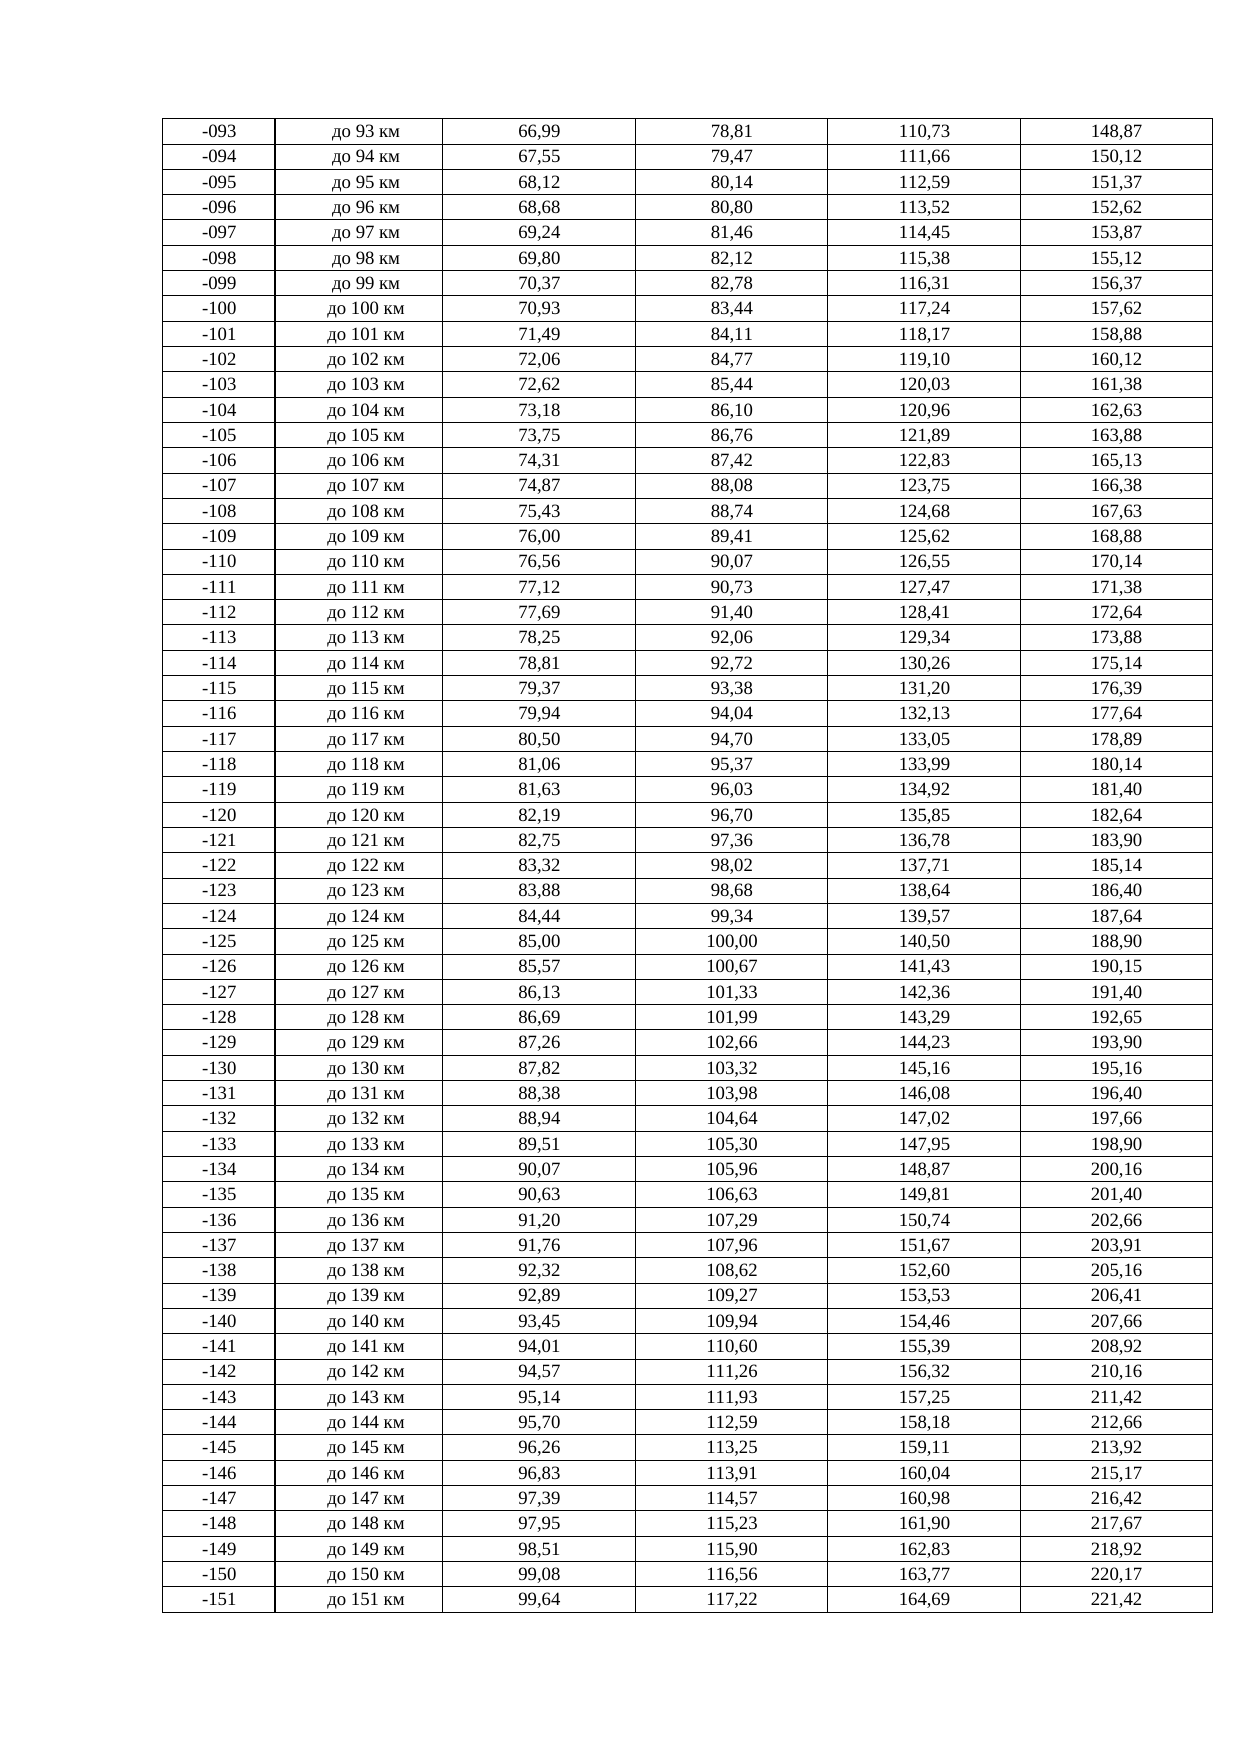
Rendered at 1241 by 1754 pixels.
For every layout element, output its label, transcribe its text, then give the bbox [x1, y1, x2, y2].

table_cell 176,39 [1021, 676, 1212, 700]
table_cell -099 [163, 271, 274, 295]
table_cell -132 [163, 1106, 274, 1131]
table_cell -140 [163, 1309, 274, 1333]
table_cell 165,13 [1021, 448, 1212, 472]
table_cell 190,15 [1021, 955, 1212, 979]
table_cell до 123 км [276, 879, 442, 903]
table_cell до 141 км [276, 1334, 442, 1358]
table_cell 152,60 [828, 1258, 1020, 1282]
table_cell до 137 км [276, 1233, 442, 1257]
table_cell до 142 км [276, 1360, 442, 1384]
table_cell 197,66 [1021, 1106, 1212, 1131]
table_cell до 94 км [276, 145, 442, 169]
table_cell до 93 км [276, 119, 442, 143]
table_cell 134,92 [828, 777, 1020, 802]
table_cell до 104 км [276, 398, 442, 422]
table_cell 192,65 [1021, 1005, 1212, 1029]
table_cell до 143 км [276, 1385, 442, 1409]
table_cell до 144 км [276, 1410, 442, 1434]
table_cell -135 [163, 1182, 274, 1207]
table_cell 160,04 [828, 1461, 1020, 1485]
table_cell 72,62 [443, 372, 635, 397]
table_cell 196,40 [1021, 1081, 1212, 1105]
table_cell 162,63 [1021, 398, 1212, 422]
table_cell -114 [163, 651, 274, 675]
table_cell 88,74 [636, 499, 827, 523]
table_cell 84,11 [636, 322, 827, 346]
table_cell 110,73 [828, 119, 1020, 143]
table_cell -138 [163, 1258, 274, 1282]
table_cell до 103 км [276, 372, 442, 397]
table_cell 155,39 [828, 1334, 1020, 1358]
table_cell 76,00 [443, 524, 635, 548]
table_cell 93,45 [443, 1309, 635, 1333]
table_cell -115 [163, 676, 274, 700]
table_cell 151,37 [1021, 170, 1212, 194]
table_cell 77,12 [443, 575, 635, 599]
table_cell 125,62 [828, 524, 1020, 548]
table_cell 124,68 [828, 499, 1020, 523]
table_cell 91,40 [636, 600, 827, 624]
table_cell 88,08 [636, 474, 827, 498]
table_cell 68,12 [443, 170, 635, 194]
table_cell 173,88 [1021, 625, 1212, 650]
table_cell 154,46 [828, 1309, 1020, 1333]
table_cell 78,81 [636, 119, 827, 143]
table_cell 129,34 [828, 625, 1020, 650]
table_cell 88,38 [443, 1081, 635, 1105]
table_cell 116,56 [636, 1562, 827, 1586]
table_cell 109,94 [636, 1309, 827, 1333]
table_cell до 145 км [276, 1435, 442, 1460]
table_cell -150 [163, 1562, 274, 1586]
table_cell -148 [163, 1511, 274, 1536]
table_cell до 126 км [276, 955, 442, 979]
table_cell до 105 км [276, 423, 442, 447]
table_cell 90,07 [443, 1157, 635, 1181]
table_cell 111,93 [636, 1385, 827, 1409]
table_cell -134 [163, 1157, 274, 1181]
table_cell 116,31 [828, 271, 1020, 295]
table_cell 107,29 [636, 1208, 827, 1232]
table_cell до 134 км [276, 1157, 442, 1181]
table_cell 105,30 [636, 1132, 827, 1156]
table_cell 114,45 [828, 220, 1020, 245]
table_cell 112,59 [828, 170, 1020, 194]
table_cell 180,14 [1021, 752, 1212, 776]
table_cell 146,08 [828, 1081, 1020, 1105]
table_cell 89,41 [636, 524, 827, 548]
table_cell 99,34 [636, 904, 827, 928]
table_cell -142 [163, 1360, 274, 1384]
table_cell 87,42 [636, 448, 827, 472]
table_cell 150,74 [828, 1208, 1020, 1232]
table_cell 115,23 [636, 1511, 827, 1536]
table_cell 113,52 [828, 195, 1020, 219]
table_cell 100,00 [636, 929, 827, 953]
table_cell 67,55 [443, 145, 635, 169]
table_cell 82,12 [636, 246, 827, 270]
table_cell 84,44 [443, 904, 635, 928]
table_cell до 120 км [276, 803, 442, 827]
table_cell 188,90 [1021, 929, 1212, 953]
table_cell 111,66 [828, 145, 1020, 169]
table_cell 164,69 [828, 1587, 1020, 1612]
table_cell -104 [163, 398, 274, 422]
table_cell 96,03 [636, 777, 827, 802]
table_cell -133 [163, 1132, 274, 1156]
table_cell -130 [163, 1056, 274, 1080]
table_cell до 151 км [276, 1587, 442, 1612]
table_cell 97,36 [636, 828, 827, 852]
table_cell 92,72 [636, 651, 827, 675]
table_cell 92,32 [443, 1258, 635, 1282]
table_cell 123,75 [828, 474, 1020, 498]
table_cell 133,99 [828, 752, 1020, 776]
table_cell 221,42 [1021, 1587, 1212, 1612]
table_cell 119,10 [828, 347, 1020, 371]
table_cell 75,43 [443, 499, 635, 523]
table_cell 108,62 [636, 1258, 827, 1282]
table_cell 198,90 [1021, 1132, 1212, 1156]
table_cell 66,99 [443, 119, 635, 143]
table_cell 80,80 [636, 195, 827, 219]
table_cell 69,80 [443, 246, 635, 270]
table_cell 163,88 [1021, 423, 1212, 447]
table_cell 158,18 [828, 1410, 1020, 1434]
table_cell до 118 км [276, 752, 442, 776]
table_cell 104,64 [636, 1106, 827, 1131]
table_cell -105 [163, 423, 274, 447]
table_cell 112,59 [636, 1410, 827, 1434]
table_cell 83,44 [636, 296, 827, 321]
table_cell 74,31 [443, 448, 635, 472]
table_cell 139,57 [828, 904, 1020, 928]
table_cell 113,25 [636, 1435, 827, 1460]
table_cell 78,81 [443, 651, 635, 675]
table_cell 210,16 [1021, 1360, 1212, 1384]
table_cell до 146 км [276, 1461, 442, 1485]
table_cell -129 [163, 1030, 274, 1055]
table_cell до 127 км [276, 980, 442, 1004]
table_cell 160,12 [1021, 347, 1212, 371]
table_cell -149 [163, 1537, 274, 1561]
table_cell 73,75 [443, 423, 635, 447]
table_cell 96,83 [443, 1461, 635, 1485]
table_cell 167,63 [1021, 499, 1212, 523]
table_cell -097 [163, 220, 274, 245]
table_cell 85,57 [443, 955, 635, 979]
table_cell 86,13 [443, 980, 635, 1004]
table_cell 81,63 [443, 777, 635, 802]
table_cell до 125 км [276, 929, 442, 953]
table_cell 95,37 [636, 752, 827, 776]
table_cell 95,14 [443, 1385, 635, 1409]
table_cell 95,70 [443, 1410, 635, 1434]
table_cell 203,91 [1021, 1233, 1212, 1257]
table_cell 70,37 [443, 271, 635, 295]
table_cell 156,32 [828, 1360, 1020, 1384]
table_cell -122 [163, 853, 274, 877]
table_cell 201,40 [1021, 1182, 1212, 1207]
table_cell -121 [163, 828, 274, 852]
table_cell -124 [163, 904, 274, 928]
table_cell 206,41 [1021, 1284, 1212, 1308]
table_cell 87,26 [443, 1030, 635, 1055]
table_cell 144,23 [828, 1030, 1020, 1055]
table_cell 110,60 [636, 1334, 827, 1358]
table_cell 161,90 [828, 1511, 1020, 1536]
table_cell 107,96 [636, 1233, 827, 1257]
table_cell 150,12 [1021, 145, 1212, 169]
table_cell -100 [163, 296, 274, 321]
table_cell 207,66 [1021, 1309, 1212, 1333]
table_cell 80,14 [636, 170, 827, 194]
table_cell 187,64 [1021, 904, 1212, 928]
table_cell до 135 км [276, 1182, 442, 1207]
table_cell -141 [163, 1334, 274, 1358]
table_cell 168,88 [1021, 524, 1212, 548]
table_cell до 117 км [276, 727, 442, 751]
table_cell 137,71 [828, 853, 1020, 877]
table_cell 148,87 [1021, 119, 1212, 143]
table_cell 103,32 [636, 1056, 827, 1080]
table_cell 77,69 [443, 600, 635, 624]
table_cell -146 [163, 1461, 274, 1485]
table_cell 111,26 [636, 1360, 827, 1384]
table_cell до 131 км [276, 1081, 442, 1105]
table_cell 81,46 [636, 220, 827, 245]
table_cell до 99 км [276, 271, 442, 295]
table_cell до 101 км [276, 322, 442, 346]
table_cell 172,64 [1021, 600, 1212, 624]
table_cell 181,40 [1021, 777, 1212, 802]
table_cell 88,94 [443, 1106, 635, 1131]
table_cell до 100 км [276, 296, 442, 321]
table_cell 80,50 [443, 727, 635, 751]
table_cell 87,82 [443, 1056, 635, 1080]
table_cell 127,47 [828, 575, 1020, 599]
table_cell 158,88 [1021, 322, 1212, 346]
table_cell до 110 км [276, 550, 442, 574]
table_cell -108 [163, 499, 274, 523]
table_cell 185,14 [1021, 853, 1212, 877]
table_cell 76,56 [443, 550, 635, 574]
table_cell 83,88 [443, 879, 635, 903]
table_cell до 114 км [276, 651, 442, 675]
table_cell 166,38 [1021, 474, 1212, 498]
table_cell -151 [163, 1587, 274, 1612]
table_cell -109 [163, 524, 274, 548]
table_cell 96,70 [636, 803, 827, 827]
table_cell -147 [163, 1486, 274, 1510]
table_cell 82,19 [443, 803, 635, 827]
table_cell -125 [163, 929, 274, 953]
table_cell 140,50 [828, 929, 1020, 953]
table_cell 94,04 [636, 701, 827, 726]
table_cell до 121 км [276, 828, 442, 852]
table_cell до 111 км [276, 575, 442, 599]
table_cell до 128 км [276, 1005, 442, 1029]
table_cell 85,00 [443, 929, 635, 953]
table_cell 81,06 [443, 752, 635, 776]
table_cell до 115 км [276, 676, 442, 700]
table_cell -145 [163, 1435, 274, 1460]
table_cell 99,08 [443, 1562, 635, 1586]
table_cell -102 [163, 347, 274, 371]
table_cell 170,14 [1021, 550, 1212, 574]
table_cell 102,66 [636, 1030, 827, 1055]
table_cell -118 [163, 752, 274, 776]
table_cell 99,64 [443, 1587, 635, 1612]
table_cell 79,94 [443, 701, 635, 726]
table_cell 163,77 [828, 1562, 1020, 1586]
table_cell 74,87 [443, 474, 635, 498]
table_cell 86,76 [636, 423, 827, 447]
table_cell 171,38 [1021, 575, 1212, 599]
table_cell 152,62 [1021, 195, 1212, 219]
table_cell 208,92 [1021, 1334, 1212, 1358]
table_cell 178,89 [1021, 727, 1212, 751]
table_cell 145,16 [828, 1056, 1020, 1080]
table_cell 78,25 [443, 625, 635, 650]
table_cell 157,25 [828, 1385, 1020, 1409]
table_cell -143 [163, 1385, 274, 1409]
table_cell 157,62 [1021, 296, 1212, 321]
table_cell 132,13 [828, 701, 1020, 726]
table_cell -119 [163, 777, 274, 802]
table_cell 147,02 [828, 1106, 1020, 1131]
table_cell 205,16 [1021, 1258, 1212, 1282]
table_cell -095 [163, 170, 274, 194]
table_cell 211,42 [1021, 1385, 1212, 1409]
table_cell 117,22 [636, 1587, 827, 1612]
table_cell до 116 км [276, 701, 442, 726]
table_cell 90,63 [443, 1182, 635, 1207]
table_cell 91,76 [443, 1233, 635, 1257]
table_cell 101,33 [636, 980, 827, 1004]
table_cell 161,38 [1021, 372, 1212, 397]
table_cell 128,41 [828, 600, 1020, 624]
table_cell 82,75 [443, 828, 635, 852]
table_cell 73,18 [443, 398, 635, 422]
table_cell -094 [163, 145, 274, 169]
table_cell до 106 км [276, 448, 442, 472]
table_cell до 136 км [276, 1208, 442, 1232]
table_cell 86,10 [636, 398, 827, 422]
table_cell 215,17 [1021, 1461, 1212, 1485]
table_cell 72,06 [443, 347, 635, 371]
table_cell 216,42 [1021, 1486, 1212, 1510]
table_cell до 139 км [276, 1284, 442, 1308]
table_cell 155,12 [1021, 246, 1212, 270]
table_cell -112 [163, 600, 274, 624]
table_cell 79,37 [443, 676, 635, 700]
table_cell -137 [163, 1233, 274, 1257]
table_cell до 112 км [276, 600, 442, 624]
table_cell -127 [163, 980, 274, 1004]
table_cell 177,64 [1021, 701, 1212, 726]
table_cell 85,44 [636, 372, 827, 397]
table_cell -117 [163, 727, 274, 751]
table_cell 193,90 [1021, 1030, 1212, 1055]
table_cell 195,16 [1021, 1056, 1212, 1080]
table_cell 69,24 [443, 220, 635, 245]
table_cell 97,39 [443, 1486, 635, 1510]
table_cell 217,67 [1021, 1511, 1212, 1536]
table_cell -136 [163, 1208, 274, 1232]
table_cell 90,07 [636, 550, 827, 574]
table_cell до 148 км [276, 1511, 442, 1536]
table_cell -111 [163, 575, 274, 599]
table_cell 113,91 [636, 1461, 827, 1485]
table_cell 105,96 [636, 1157, 827, 1181]
table_cell -139 [163, 1284, 274, 1308]
table_cell 70,93 [443, 296, 635, 321]
table_cell 133,05 [828, 727, 1020, 751]
table_cell 120,96 [828, 398, 1020, 422]
table_cell до 149 км [276, 1537, 442, 1561]
table_cell 153,53 [828, 1284, 1020, 1308]
table_cell 175,14 [1021, 651, 1212, 675]
table_cell до 140 км [276, 1309, 442, 1333]
table_cell 220,17 [1021, 1562, 1212, 1586]
table_cell 212,66 [1021, 1410, 1212, 1434]
table_cell 200,16 [1021, 1157, 1212, 1181]
table_cell 84,77 [636, 347, 827, 371]
table_cell 122,83 [828, 448, 1020, 472]
table_cell до 96 км [276, 195, 442, 219]
table_cell до 109 км [276, 524, 442, 548]
table_cell до 132 км [276, 1106, 442, 1131]
table_cell 191,40 [1021, 980, 1212, 1004]
table_cell до 102 км [276, 347, 442, 371]
table_cell -101 [163, 322, 274, 346]
table_cell 151,67 [828, 1233, 1020, 1257]
table_cell -120 [163, 803, 274, 827]
table_cell до 113 км [276, 625, 442, 650]
table_cell 114,57 [636, 1486, 827, 1510]
table_cell 94,70 [636, 727, 827, 751]
table_cell 162,83 [828, 1537, 1020, 1561]
table_cell -098 [163, 246, 274, 270]
table_cell до 138 км [276, 1258, 442, 1282]
table_cell до 129 км [276, 1030, 442, 1055]
table_cell 83,32 [443, 853, 635, 877]
table_cell 98,68 [636, 879, 827, 903]
table_cell 182,64 [1021, 803, 1212, 827]
table_cell -103 [163, 372, 274, 397]
table_cell 147,95 [828, 1132, 1020, 1156]
table_cell 149,81 [828, 1182, 1020, 1207]
table_cell 143,29 [828, 1005, 1020, 1029]
table_cell 115,38 [828, 246, 1020, 270]
table_cell 92,06 [636, 625, 827, 650]
table_cell 93,38 [636, 676, 827, 700]
table_cell 90,73 [636, 575, 827, 599]
table_cell 100,67 [636, 955, 827, 979]
table_cell до 107 км [276, 474, 442, 498]
table_cell 142,36 [828, 980, 1020, 1004]
table_cell 118,17 [828, 322, 1020, 346]
table_cell 98,51 [443, 1537, 635, 1561]
table_cell 101,99 [636, 1005, 827, 1029]
table_cell 92,89 [443, 1284, 635, 1308]
table_cell до 130 км [276, 1056, 442, 1080]
table_cell 156,37 [1021, 271, 1212, 295]
table_cell до 133 км [276, 1132, 442, 1156]
table_cell -123 [163, 879, 274, 903]
table_cell до 124 км [276, 904, 442, 928]
table_cell 109,27 [636, 1284, 827, 1308]
table_cell 218,92 [1021, 1537, 1212, 1561]
table_cell 121,89 [828, 423, 1020, 447]
table_cell -096 [163, 195, 274, 219]
table_cell 160,98 [828, 1486, 1020, 1510]
table_cell 138,64 [828, 879, 1020, 903]
table_cell 68,68 [443, 195, 635, 219]
table_cell 202,66 [1021, 1208, 1212, 1232]
table_cell 79,47 [636, 145, 827, 169]
table_cell до 98 км [276, 246, 442, 270]
table_cell 86,69 [443, 1005, 635, 1029]
table_cell 117,24 [828, 296, 1020, 321]
table_cell 141,43 [828, 955, 1020, 979]
table_cell 96,26 [443, 1435, 635, 1460]
table_cell 186,40 [1021, 879, 1212, 903]
table_cell -131 [163, 1081, 274, 1105]
table_cell 213,92 [1021, 1435, 1212, 1460]
table_cell -144 [163, 1410, 274, 1434]
table_cell -126 [163, 955, 274, 979]
table_cell 82,78 [636, 271, 827, 295]
table_cell до 108 км [276, 499, 442, 523]
table_cell 115,90 [636, 1537, 827, 1561]
table_cell 97,95 [443, 1511, 635, 1536]
table_cell 135,85 [828, 803, 1020, 827]
table_cell 136,78 [828, 828, 1020, 852]
table_cell -116 [163, 701, 274, 726]
table_cell 103,98 [636, 1081, 827, 1105]
table_cell 148,87 [828, 1157, 1020, 1181]
table_cell -110 [163, 550, 274, 574]
table_cell 183,90 [1021, 828, 1212, 852]
table_cell 89,51 [443, 1132, 635, 1156]
table_cell до 147 км [276, 1486, 442, 1510]
table_cell 106,63 [636, 1182, 827, 1207]
table_cell -093 [163, 119, 274, 143]
table_cell 153,87 [1021, 220, 1212, 245]
table_cell до 119 км [276, 777, 442, 802]
table_cell -128 [163, 1005, 274, 1029]
table_cell -106 [163, 448, 274, 472]
table_cell 126,55 [828, 550, 1020, 574]
table_cell 130,26 [828, 651, 1020, 675]
table_cell до 97 км [276, 220, 442, 245]
table_cell 120,03 [828, 372, 1020, 397]
table_cell 71,49 [443, 322, 635, 346]
table_cell -107 [163, 474, 274, 498]
table_cell 98,02 [636, 853, 827, 877]
table_cell до 150 км [276, 1562, 442, 1586]
table_cell 159,11 [828, 1435, 1020, 1460]
table_cell 131,20 [828, 676, 1020, 700]
table_cell -113 [163, 625, 274, 650]
table_cell до 95 км [276, 170, 442, 194]
table_cell 94,57 [443, 1360, 635, 1384]
table_cell 94,01 [443, 1334, 635, 1358]
table_cell до 122 км [276, 853, 442, 877]
table_cell 91,20 [443, 1208, 635, 1232]
